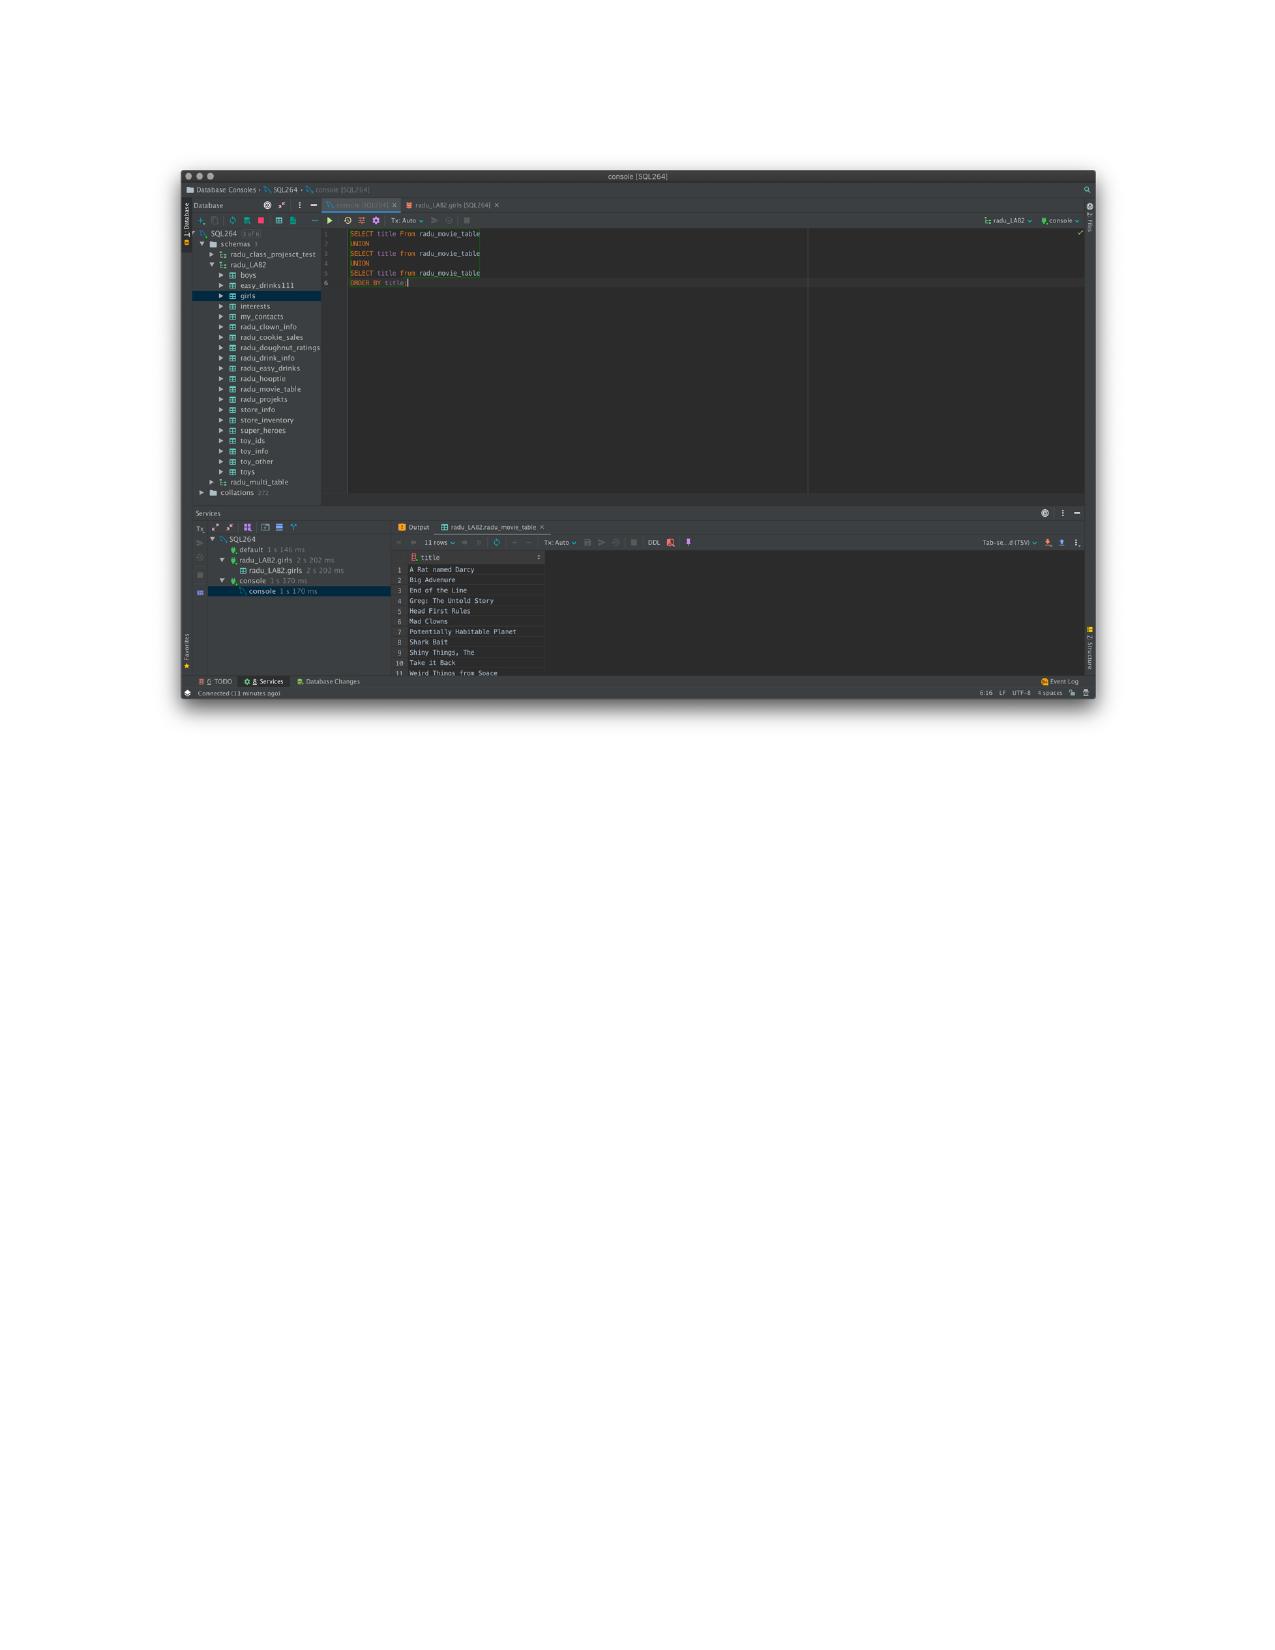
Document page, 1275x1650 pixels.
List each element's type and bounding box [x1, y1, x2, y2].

picture [150, 150, 1125, 739]
